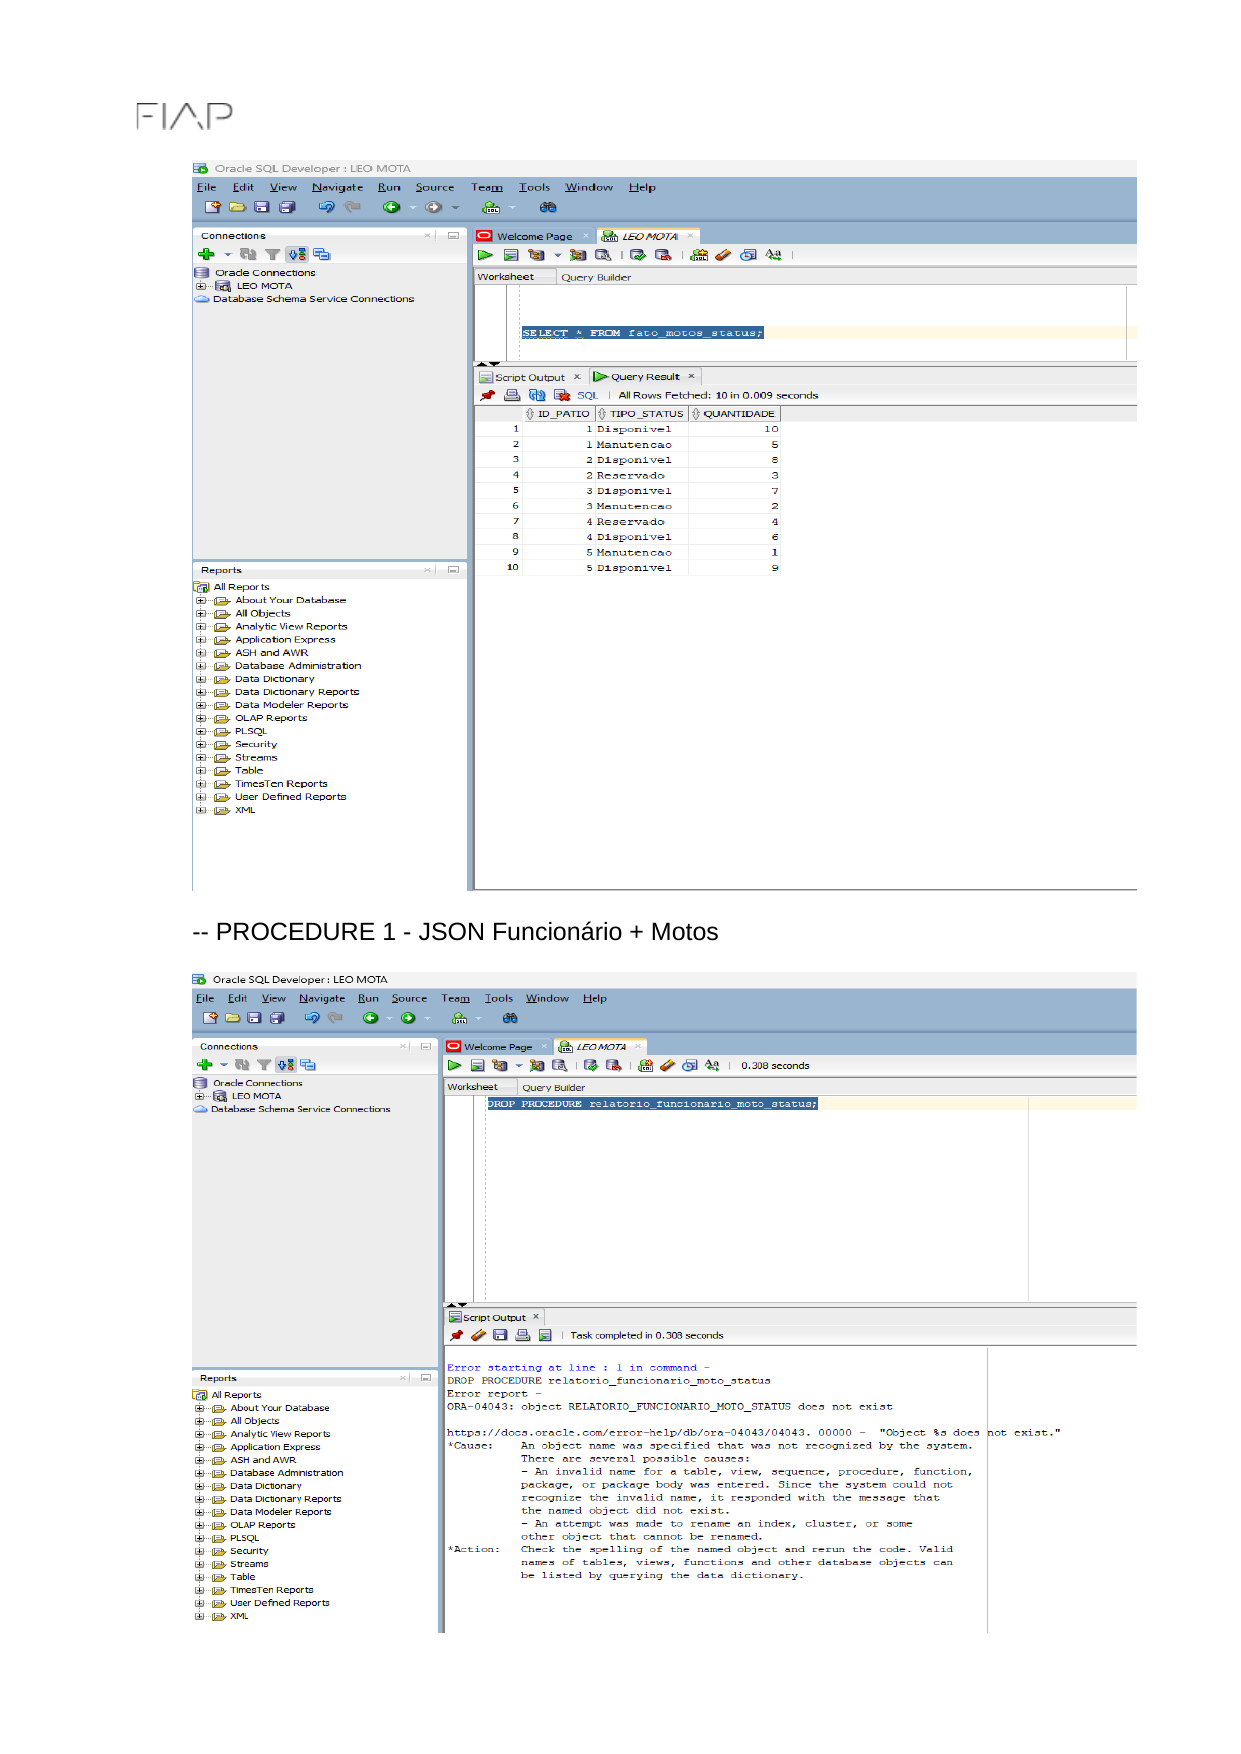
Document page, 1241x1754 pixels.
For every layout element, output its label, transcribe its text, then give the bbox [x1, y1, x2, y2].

picture [192, 160, 1137, 891]
picture [192, 972, 1137, 1633]
text -- PROCEDURE 1 - JSON Funcionário + Motos [118, 917, 1063, 946]
picture [136, 103, 233, 130]
